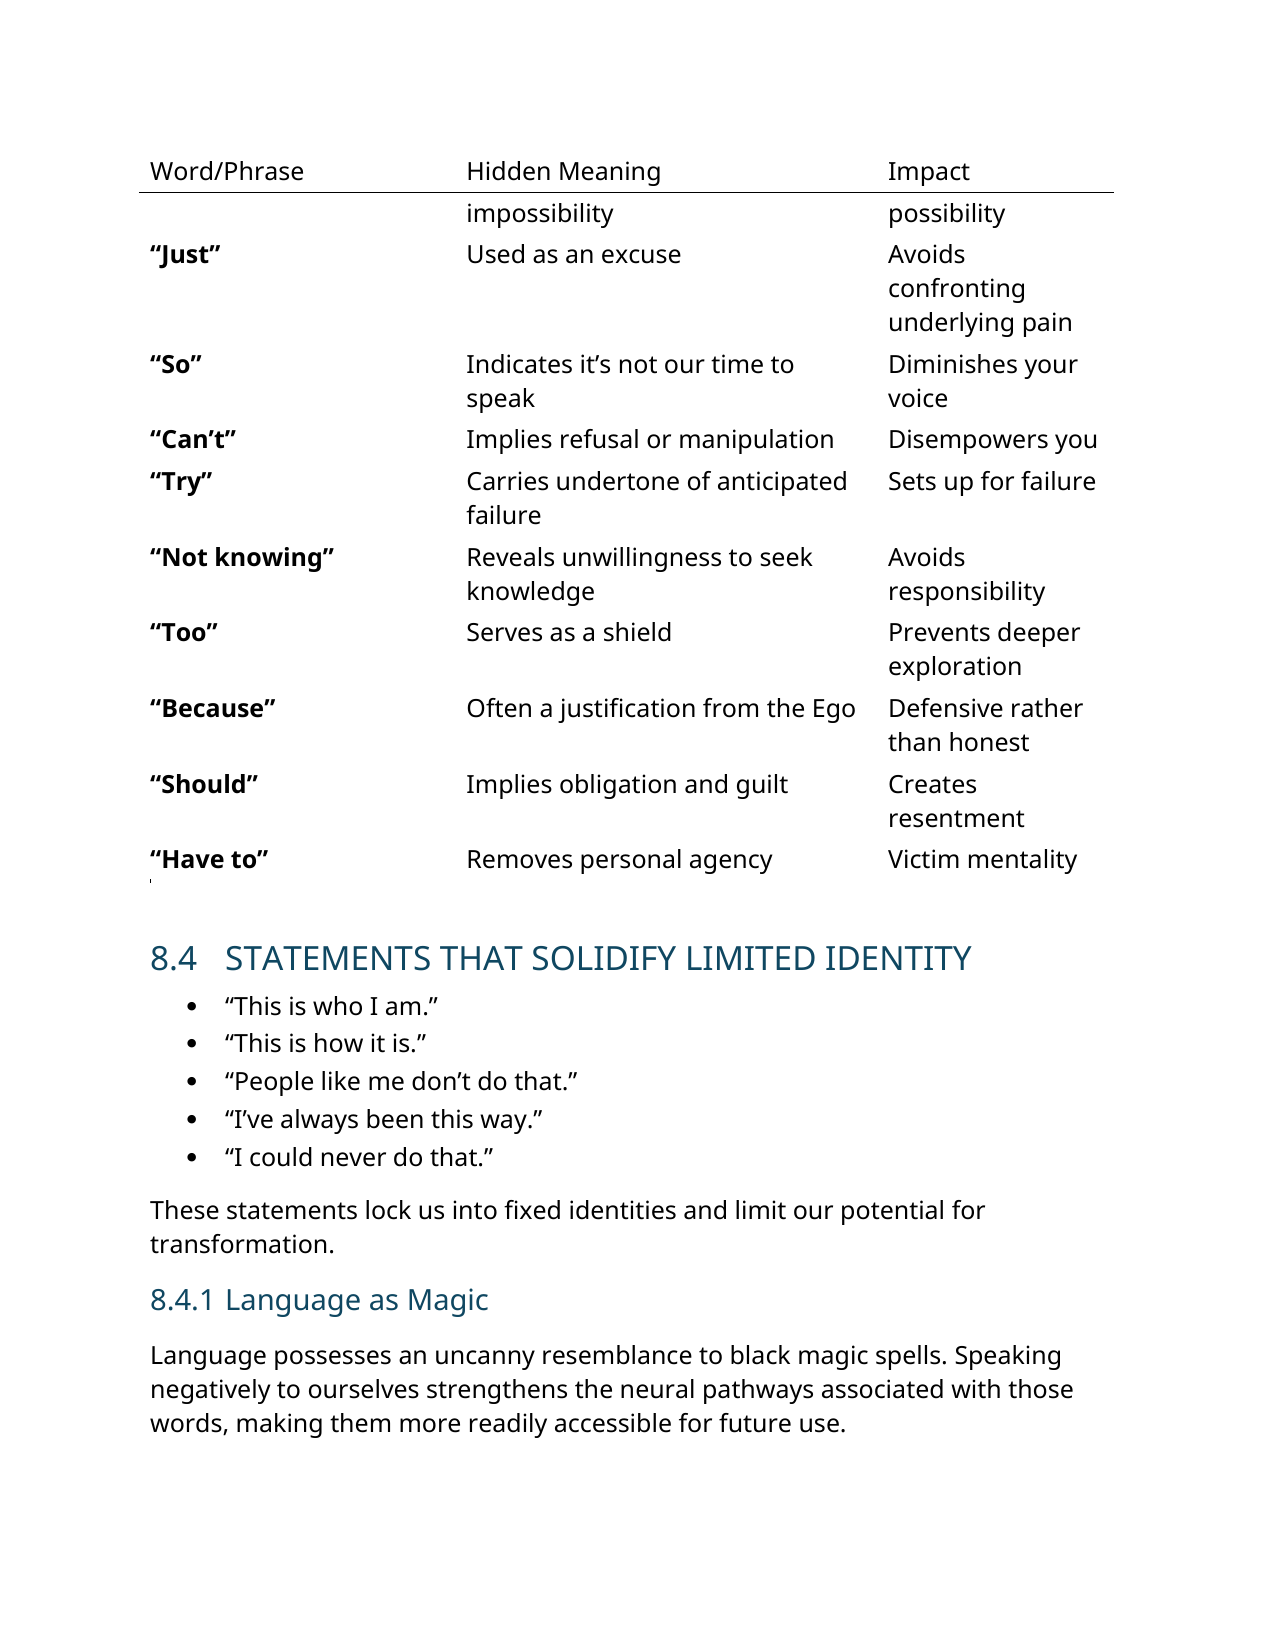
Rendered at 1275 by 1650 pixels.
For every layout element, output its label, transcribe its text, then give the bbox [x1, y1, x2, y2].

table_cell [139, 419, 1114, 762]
subtitle 8.4.1 Language as Magic [150, 1279, 1125, 1319]
subtitle 8.4 STATEMENTS THAT SOLIDIFY LIMITED IDENTITY [150, 934, 1125, 980]
text These statements lock us into fixed identities and limit our potential for transformation. [150, 1192, 1125, 1261]
list “This is how it is.” [187, 1026, 1125, 1060]
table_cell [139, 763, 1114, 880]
list “People like me don’t do that.” [187, 1064, 1125, 1098]
list “This is who I am.” [187, 988, 1125, 1022]
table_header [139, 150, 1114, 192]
list “I could never do that.” [187, 1139, 1125, 1174]
text Language possesses an uncanny resemblance to black magic spells. Speaking negatively to ourselves strengthens the neural pathways associated with those words, making them more readily accessible for future use. [150, 1338, 1125, 1440]
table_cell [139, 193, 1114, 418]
list “I’ve always been this way.” [187, 1102, 1125, 1136]
